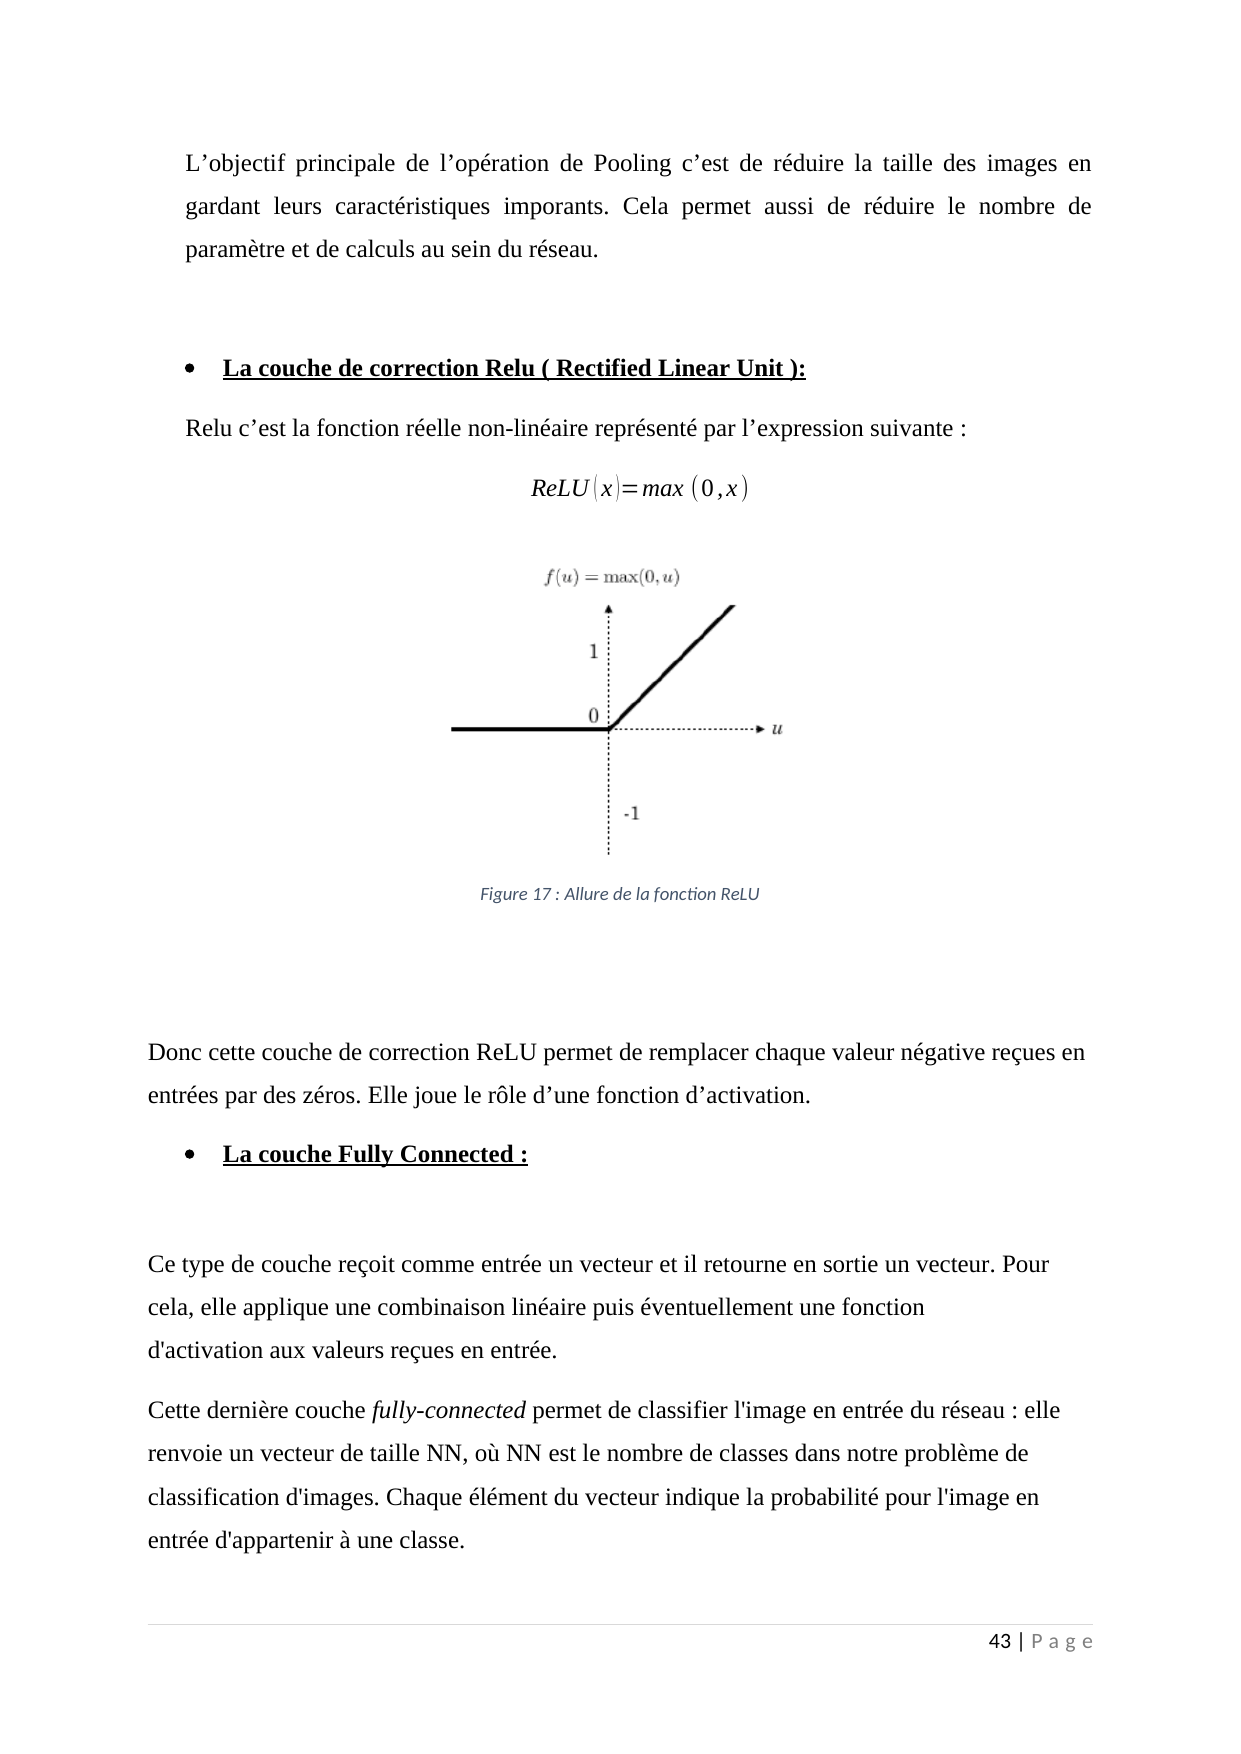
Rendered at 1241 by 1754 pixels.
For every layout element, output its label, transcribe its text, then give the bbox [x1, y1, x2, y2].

text Ce type de couche reçoit comme entrée un vecteur et il retourne en sortie un vecteur. Pour cela, elle applique une combinaison linéaire puis éventuellement une fonction d'activation aux valeurs reçues en entrée. [148, 1249, 1093, 1364]
list La couche Fully Connected : [185, 1139, 1093, 1168]
list La couche de correction Relu ( Rectified Linear Unit ): [185, 353, 1093, 382]
picture [412, 554, 824, 870]
text Relu c’est la fonction réelle non-linéaire représenté par l’expression suivante : [185, 413, 1093, 442]
text Donc cette couche de correction ReLU permet de remplacer chaque valeur négative reçues en entrées par des zéros. Elle joue le rôle d’une fonction d’activation. [148, 1037, 1093, 1108]
text Cette dernière couche fully-connected permet de classifier l'image en entrée du réseau : elle renvoie un vecteur de taille NN, où NN est le nombre de classes dans notre problème de classification d'images. Chaque élément du vecteur indique la probabilité pour l'image en entrée d'appartenir à une classe. [148, 1395, 1093, 1553]
text L’objectif principale de l’opération de Pooling c’est de réduire la taille des images en gardant leurs caractéristiques imporants. Cela permet aussi de réduire le nombre de paramètre et de calculs au sein du réseau. [185, 148, 1093, 263]
